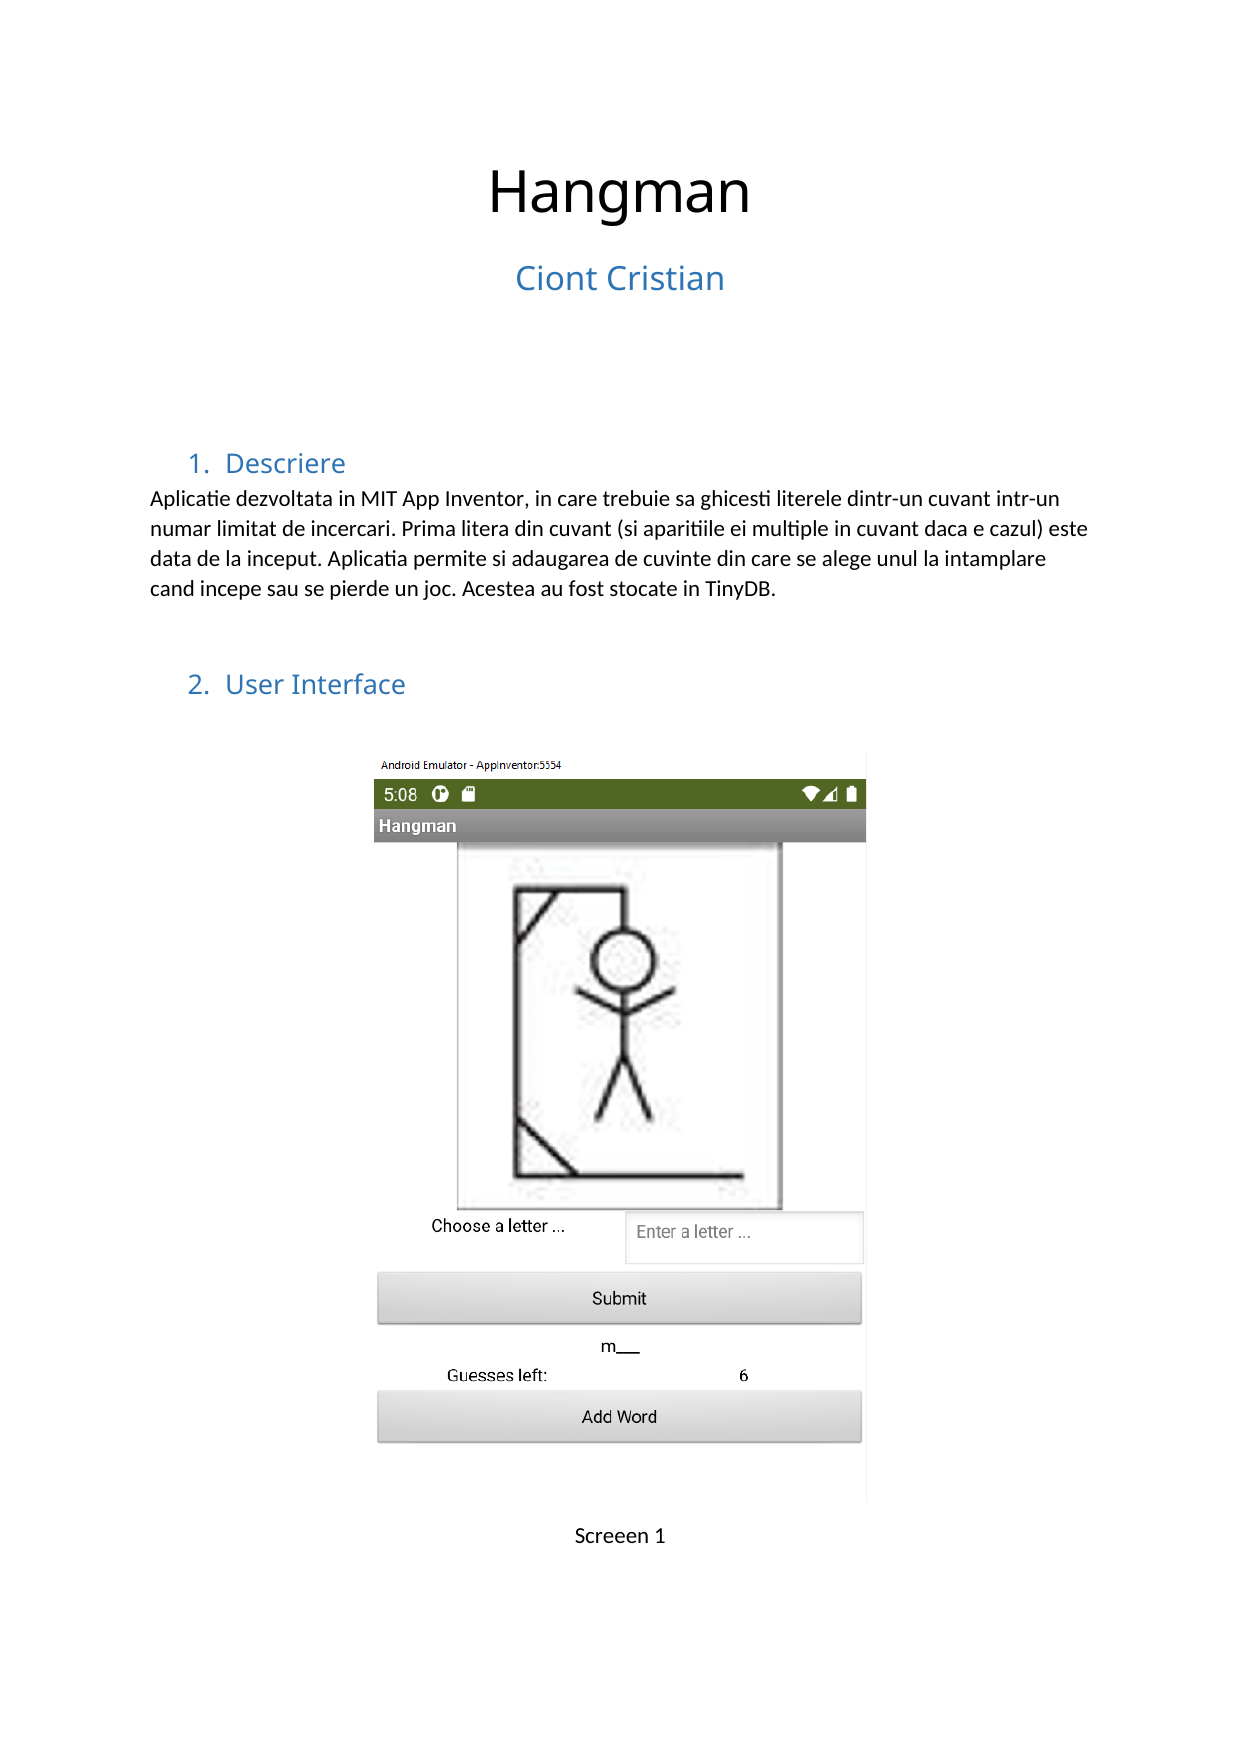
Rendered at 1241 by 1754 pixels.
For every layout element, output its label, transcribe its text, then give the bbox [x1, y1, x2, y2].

text Screeen 1 [150, 1521, 1090, 1549]
text Aplicatie dezvoltata in MIT App Inventor, in care trebuie sa ghicesti literele dintr-un cuvant intr-un numar limitat de incercari. Prima litera din cuvant (si aparitiile ei multiple in cuvant daca e cazul) este data de la inceput. Aplicatia permite si adaugarea de cuvinte din care se alege unul la intamplare cand incepe sau se pierde un joc. Acestea au fost stocate in TinyDB. [150, 484, 1090, 602]
subtitle Descriere [187, 444, 1090, 481]
subtitle User Interface [187, 665, 1090, 702]
subtitle Ciont Cristian [150, 254, 1090, 300]
title Hangman [150, 150, 1090, 229]
